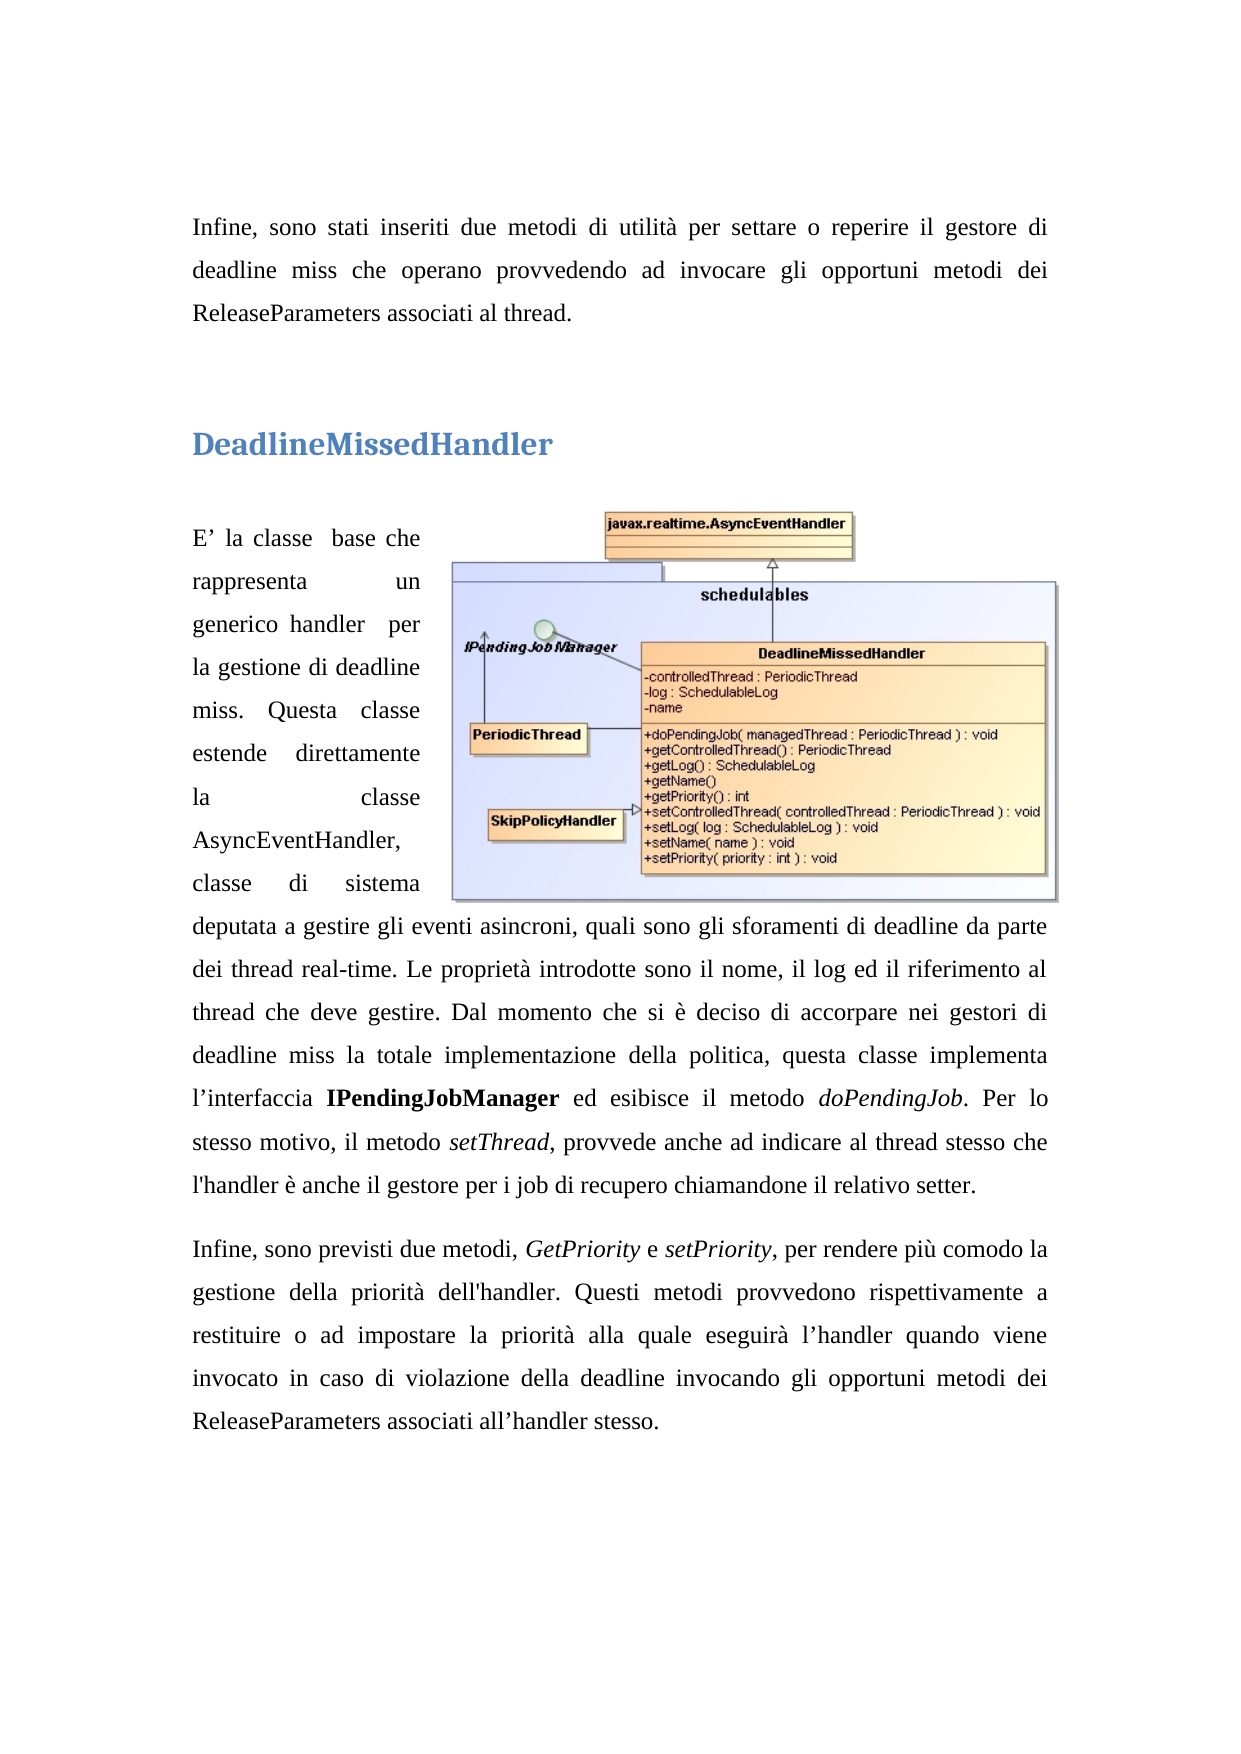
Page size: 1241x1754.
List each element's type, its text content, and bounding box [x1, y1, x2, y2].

text Infine, sono stati inseriti due metodi di utilità per settare o reperire il gestore di deadline miss che operano provvedendo ad invocare gli opportuni metodi dei ReleaseParameters associati al thread. [192, 212, 1048, 327]
picture [439, 499, 1068, 908]
text Infine, sono previsti due metodi, GetPriority e setPriority, per rendere più comodo la gestione della priorità dell'handler. Questi metodi provvedono rispettivamente a restituire o ad impostare la priorità alla quale eseguirà l’handler quando viene invocato in caso di violazione della deadline invocando gli opportuni metodi dei ReleaseParameters associati all’handler stesso. [192, 1234, 1048, 1435]
subtitle DeadlineMissedHandler [192, 426, 1048, 464]
